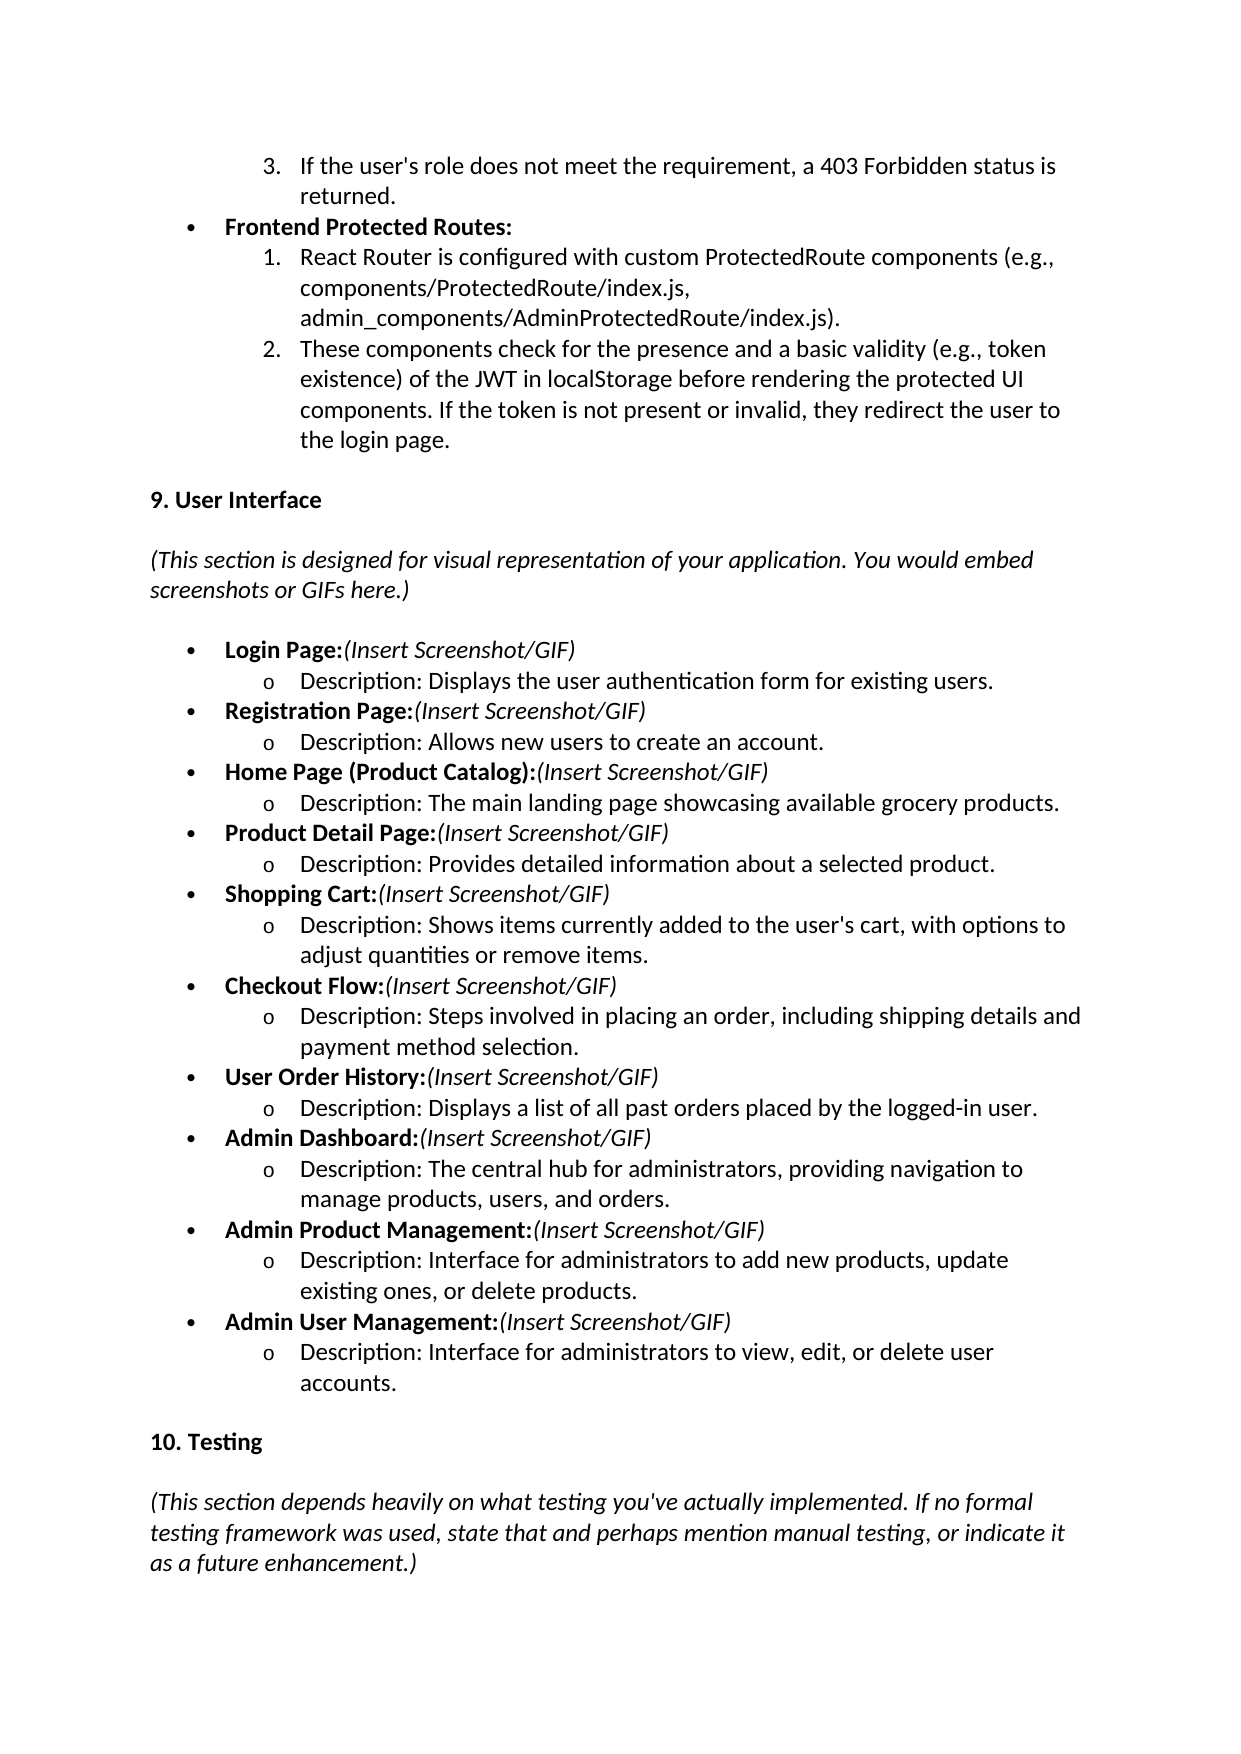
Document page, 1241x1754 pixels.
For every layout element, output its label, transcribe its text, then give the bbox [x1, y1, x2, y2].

list React Router is configured with custom ProtectedRoute components (e.g., components/ProtectedRoute/index.js, admin_components/AdminProtectedRoute/index.js). [262, 242, 1090, 333]
list Description: Interface for administrators to add new products, update existing ones, or delete products. [262, 1245, 1090, 1306]
list User Order History:(Insert Screenshot/GIF) [187, 1062, 1090, 1092]
list Description: Shows items currently added to the user's cart, with options to adjust quantities or remove items. [262, 909, 1090, 970]
list Admin Dashboard:(Insert Screenshot/GIF) [187, 1123, 1090, 1153]
list Frontend Protected Routes: [187, 211, 1090, 242]
text 9. User Interface [150, 484, 1090, 515]
list Admin User Management:(Insert Screenshot/GIF) [187, 1306, 1090, 1336]
list If the user's role does not meet the requirement, a 403 Forbidden status is returned. [262, 150, 1090, 211]
list Description: Provides detailed information about a selected product. [262, 848, 1090, 878]
list These components check for the presence and a basic validity (e.g., token existence) of the JWT in localStorage before rendering the protected UI components. If the token is not present or invalid, they redirect the user to the login page. [262, 333, 1090, 455]
list Description: Interface for administrators to view, edit, or delete user accounts. [262, 1336, 1090, 1397]
list Checkout Flow:(Insert Screenshot/GIF) [187, 970, 1090, 1001]
list Shopping Cart:(Insert Screenshot/GIF) [187, 878, 1090, 909]
list Login Page:(Insert Screenshot/GIF) [187, 634, 1090, 665]
text (This section depends heavily on what testing you've actually implemented. If no formal testing framework was used, state that and perhaps mention manual testing, or indicate it as a future enhancement.) [150, 1486, 1090, 1578]
list Description: Displays a list of all past orders placed by the logged-in user. [262, 1092, 1090, 1123]
list Admin Product Management:(Insert Screenshot/GIF) [187, 1214, 1090, 1245]
list Description: Displays the user authentication form for existing users. [262, 665, 1090, 695]
list Home Page (Product Catalog):(Insert Screenshot/GIF) [187, 756, 1090, 787]
text 10. Testing [150, 1426, 1090, 1457]
list Description: Allows new users to create an account. [262, 726, 1090, 756]
text (This section is designed for visual representation of your application. You would embed screenshots or GIFs here.) [150, 544, 1090, 605]
list Description: The main landing page showcasing available grocery products. [262, 787, 1090, 817]
list Description: The central hub for administrators, providing navigation to manage products, users, and orders. [262, 1153, 1090, 1214]
list Description: Steps involved in placing an order, including shipping details and payment method selection. [262, 1001, 1090, 1062]
list Product Detail Page:(Insert Screenshot/GIF) [187, 817, 1090, 848]
list Registration Page:(Insert Screenshot/GIF) [187, 695, 1090, 726]
